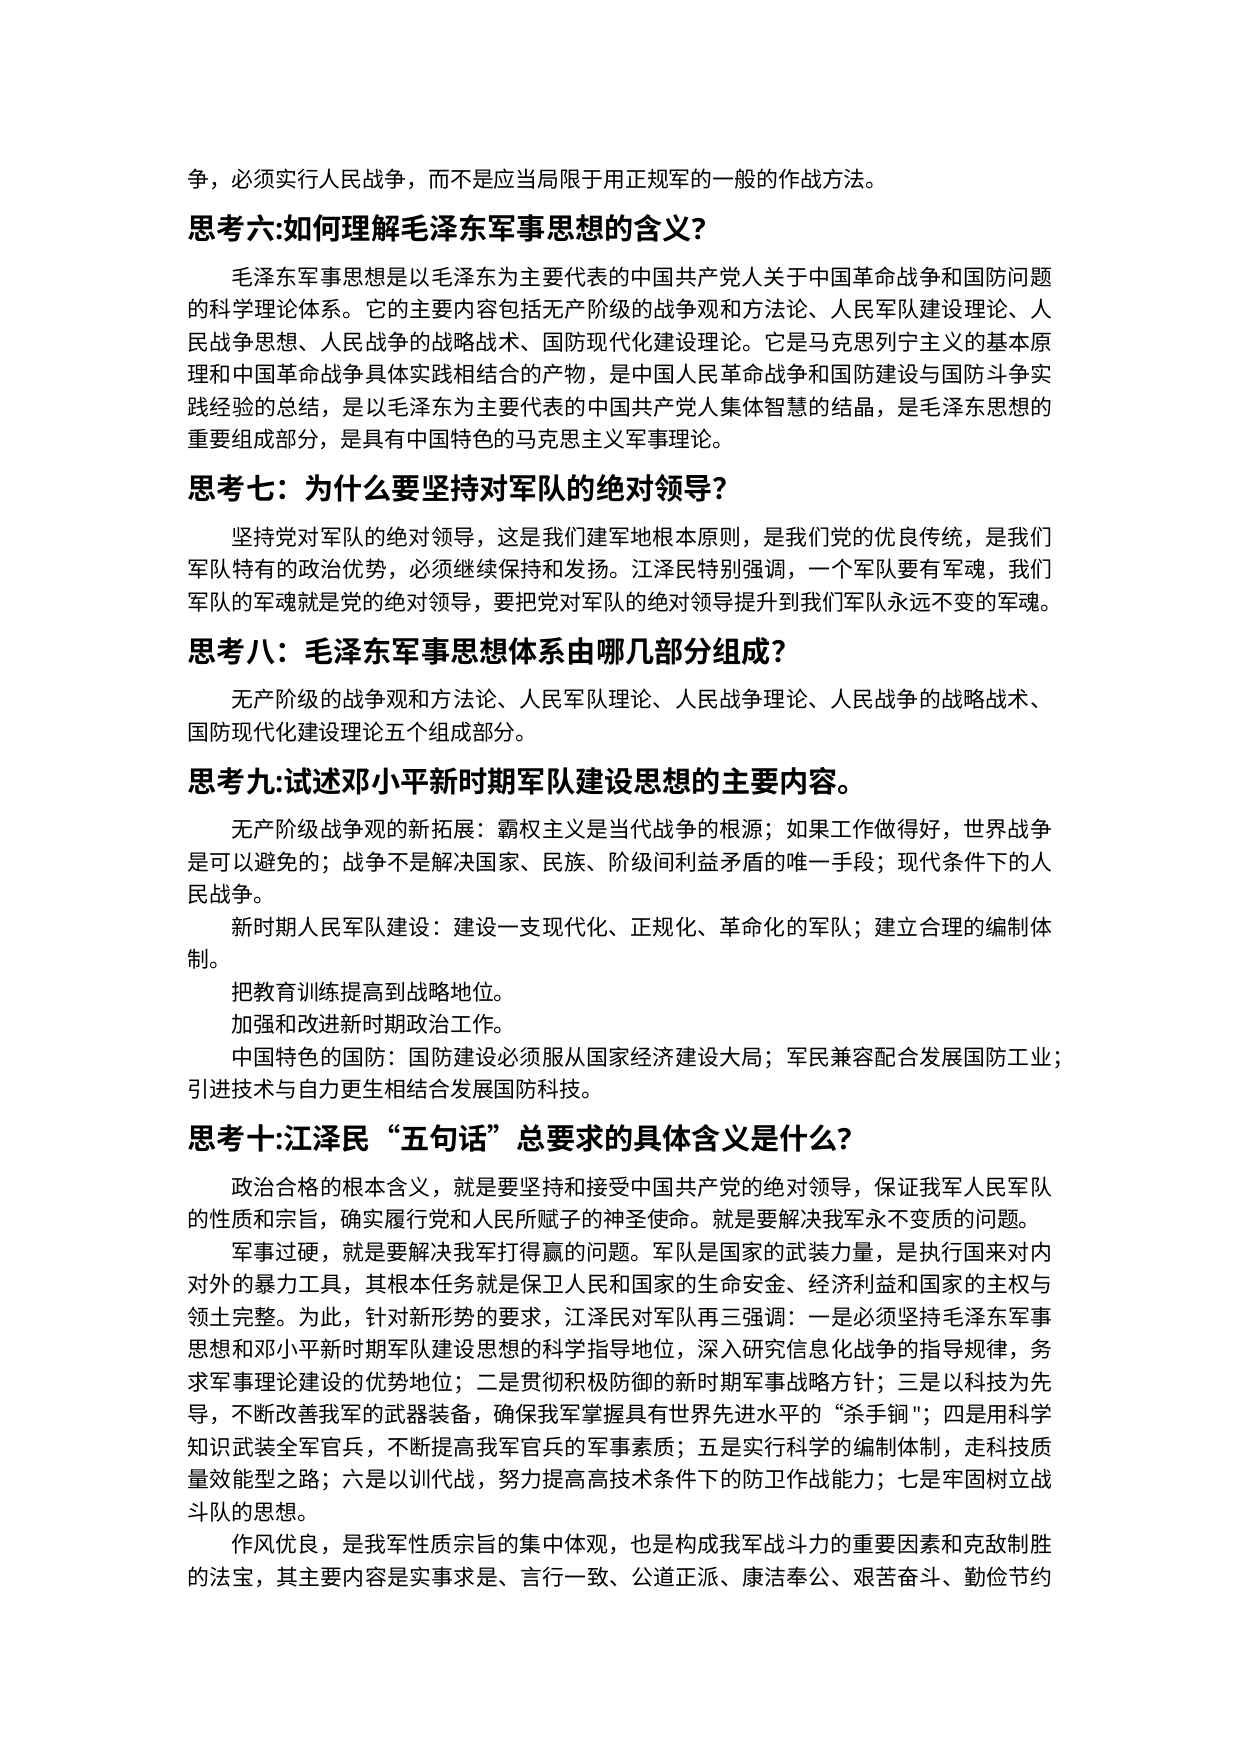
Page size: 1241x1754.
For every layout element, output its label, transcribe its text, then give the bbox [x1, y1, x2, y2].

text 思考十:江泽民“五句话”总要求的具体含义是什么? [187, 1104, 1053, 1169]
text 思考七：为什么要坚持对军队的绝对领导？ [187, 454, 1053, 519]
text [187, 1527, 1053, 1592]
text 新时期人民军队建设：建设一支现代化、正规化、革命化的军队；建立合理的编制体制。 [187, 909, 1053, 974]
text 无产阶级的战争观和方法论、人民军队理论、人民战争理论、人民战争的战略战术、国防现代化建设理论五个组成部分。 [187, 682, 1053, 747]
text 思考九:试述邓小平新时期军队建设思想的主要内容。 [187, 747, 1053, 812]
text 思考八：毛泽东军事思想体系由哪几部分组成？ [187, 617, 1053, 682]
text 思考六:如何理解毛泽东军事思想的含义? [187, 194, 1053, 259]
text 毛泽东军事思想是以毛泽东为主要代表的中国共产党人关于中国革命战争和国防问题的科学理论体系。它的主要内容包括无产阶级的战争观和方法论、人民军队建设理论、人民战争思想、人民战争的战略战术、国防现代化建设理论。它是马克思列宁主义的基本原理和中国革命战争具体实践相结合的产物，是中国人民革命战争和国防建设与国防斗争实践经验的总结，是以毛泽东为主要代表的中国共产党人集体智慧的结晶，是毛泽东思想的重要组成部分，是具有中国特色的马克思主义军事理论。 [187, 259, 1053, 454]
text 中国特色的国防：国防建设必须服从国家经济建设大局；军民兼容配合发展国防工业；引进技术与自力更生相结合发展国防科技。 [187, 1039, 1053, 1104]
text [187, 162, 1053, 194]
text 坚持党对军队的绝对领导，这是我们建军地根本原则，是我们党的优良传统，是我们军队特有的政治优势，必须继续保持和发扬。江泽民特别强调，一个军队要有军魂，我们军队的军魂就是党的绝对领导，要把党对军队的绝对领导提升到我们军队永远不变的军魂。 [187, 519, 1053, 617]
text 政治合格的根本含义，就是要坚持和接受中国共产党的绝对领导，保证我军人民军队的性质和宗旨，确实履行党和人民所赋子的神圣使命。就是要解决我军永不变质的问题。 [187, 1169, 1053, 1234]
text 把教育训练提高到战略地位。 [187, 974, 1053, 1007]
text 无产阶级战争观的新拓展：霸权主义是当代战争的根源；如果工作做得好，世界战争是可以避免的；战争不是解决国家、民族、阶级间利益矛盾的唯一手段；现代条件下的人民战争。 [187, 812, 1053, 909]
text 加强和改进新时期政治工作。 [187, 1007, 1053, 1039]
text 军事过硬，就是要解决我军打得赢的问题。军队是国家的武装力量，是执行国来对内对外的暴力工具，其根本任务就是保卫人民和国家的生命安金、经济利益和国家的主权与领土完整。为此，针对新形势的要求，江泽民对军队再三强调：一是必须坚持毛泽东军事思想和邓小平新时期军队建设思想的科学指导地位，深入研究信息化战争的指导规律，务求军事理论建设的优势地位；二是贯彻积极防御的新时期军事战略方针；三是以科技为先导，不断改善我军的武器装备，确保我军掌握具有世界先进水平的“杀手锏"；四是用科学知识武装全军官兵，不断提高我军官兵的军事素质；五是实行科学的编制体制，走科技质量效能型之路；六是以训代战，努力提高高技术条件下的防卫作战能力；七是牢固树立战斗队的思想。 [187, 1234, 1053, 1527]
